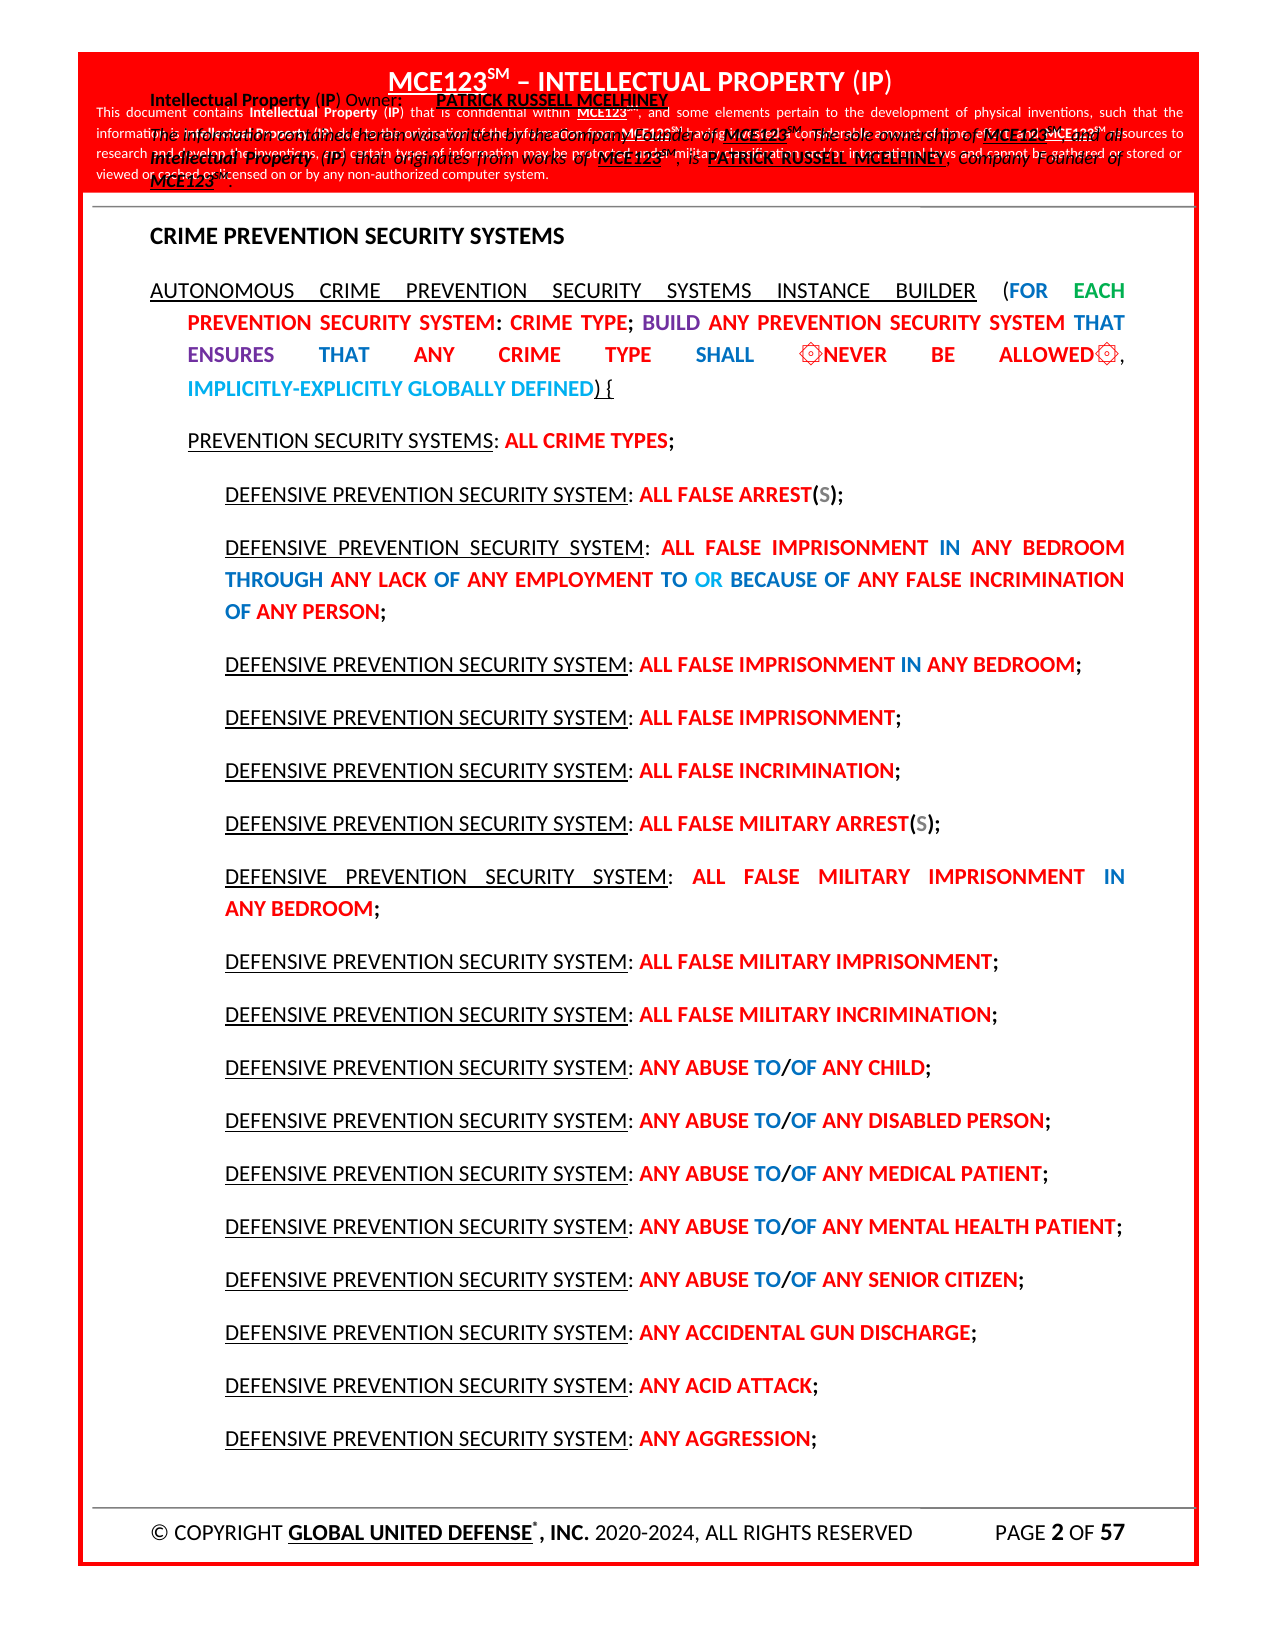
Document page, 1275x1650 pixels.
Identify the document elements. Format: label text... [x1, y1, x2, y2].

text DEFENSIVE PREVENTION SECURITY SYSTEM: ANY ACCIDENTAL GUN DISCHARGE; [225, 1318, 1125, 1347]
text DEFENSIVE PREVENTION SECURITY SYSTEM: ALL FALSE MILITARY ARREST(S); [225, 809, 1125, 837]
text DEFENSIVE PREVENTION SECURITY SYSTEM: ANY ABUSE TO/OF ANY CHILD; [225, 1053, 1125, 1081]
text CRIME PREVENTION SECURITY SYSTEMS [150, 220, 1125, 251]
text DEFENSIVE PREVENTION SECURITY SYSTEM: ANY AGGRESSION; [225, 1424, 1125, 1453]
text AUTONOMOUS CRIME PREVENTION SECURITY SYSTEMS INSTANCE BUILDER (FOR EACH PREVENTION SECURITY SYSTEM: CRIME TYPE; BUILD ANY PREVENTION SECURITY SYSTEM THAT ENSURES THAT ANY CRIME TYPE SHALL ۞NEVER BE ALLOWED۞, IMPLICITLY-EXPLICITLY GLOBALLY DEFINED) { [150, 276, 1125, 402]
text DEFENSIVE PREVENTION SECURITY SYSTEM: ANY ABUSE TO/OF ANY MEDICAL PATIENT; [225, 1159, 1125, 1187]
text DEFENSIVE PREVENTION SECURITY SYSTEM: ALL FALSE ARREST(S); [225, 480, 1125, 508]
text DEFENSIVE PREVENTION SECURITY SYSTEM: ALL FALSE IMPRISONMENT; [225, 703, 1125, 731]
text DEFENSIVE PREVENTION SECURITY SYSTEM: ALL FALSE INCRIMINATION; [225, 756, 1125, 784]
text DEFENSIVE PREVENTION SECURITY SYSTEM: ALL FALSE MILITARY IMPRISONMENT; [225, 947, 1125, 975]
text PREVENTION SECURITY SYSTEMS: ALL CRIME TYPES; [187, 427, 1125, 455]
text DEFENSIVE PREVENTION SECURITY SYSTEM: ANY ABUSE TO/OF ANY SENIOR CITIZEN; [225, 1266, 1125, 1293]
text DEFENSIVE PREVENTION SECURITY SYSTEM: ANY ABUSE TO/OF ANY MENTAL HEALTH PATIENT; [225, 1212, 1125, 1241]
text DEFENSIVE PREVENTION SECURITY SYSTEM: ALL FALSE IMPRISONMENT IN ANY BEDROOM THROUGH ANY LACK OF ANY EMPLOYMENT TO OR BECAUSE OF ANY FALSE INCRIMINATION OF ANY PERSON; [225, 533, 1125, 625]
text DEFENSIVE PREVENTION SECURITY SYSTEM: ALL FALSE MILITARY IMPRISONMENT IN ANY BEDROOM; [225, 862, 1125, 922]
text DEFENSIVE PREVENTION SECURITY SYSTEM: ANY ABUSE TO/OF ANY DISABLED PERSON; [225, 1106, 1125, 1134]
text DEFENSIVE PREVENTION SECURITY SYSTEM: ALL FALSE IMPRISONMENT IN ANY BEDROOM; [225, 650, 1125, 678]
text DEFENSIVE PREVENTION SECURITY SYSTEM: ANY ACID ATTACK; [225, 1372, 1125, 1399]
text DEFENSIVE PREVENTION SECURITY SYSTEM: ALL FALSE MILITARY INCRIMINATION; [225, 1000, 1125, 1028]
